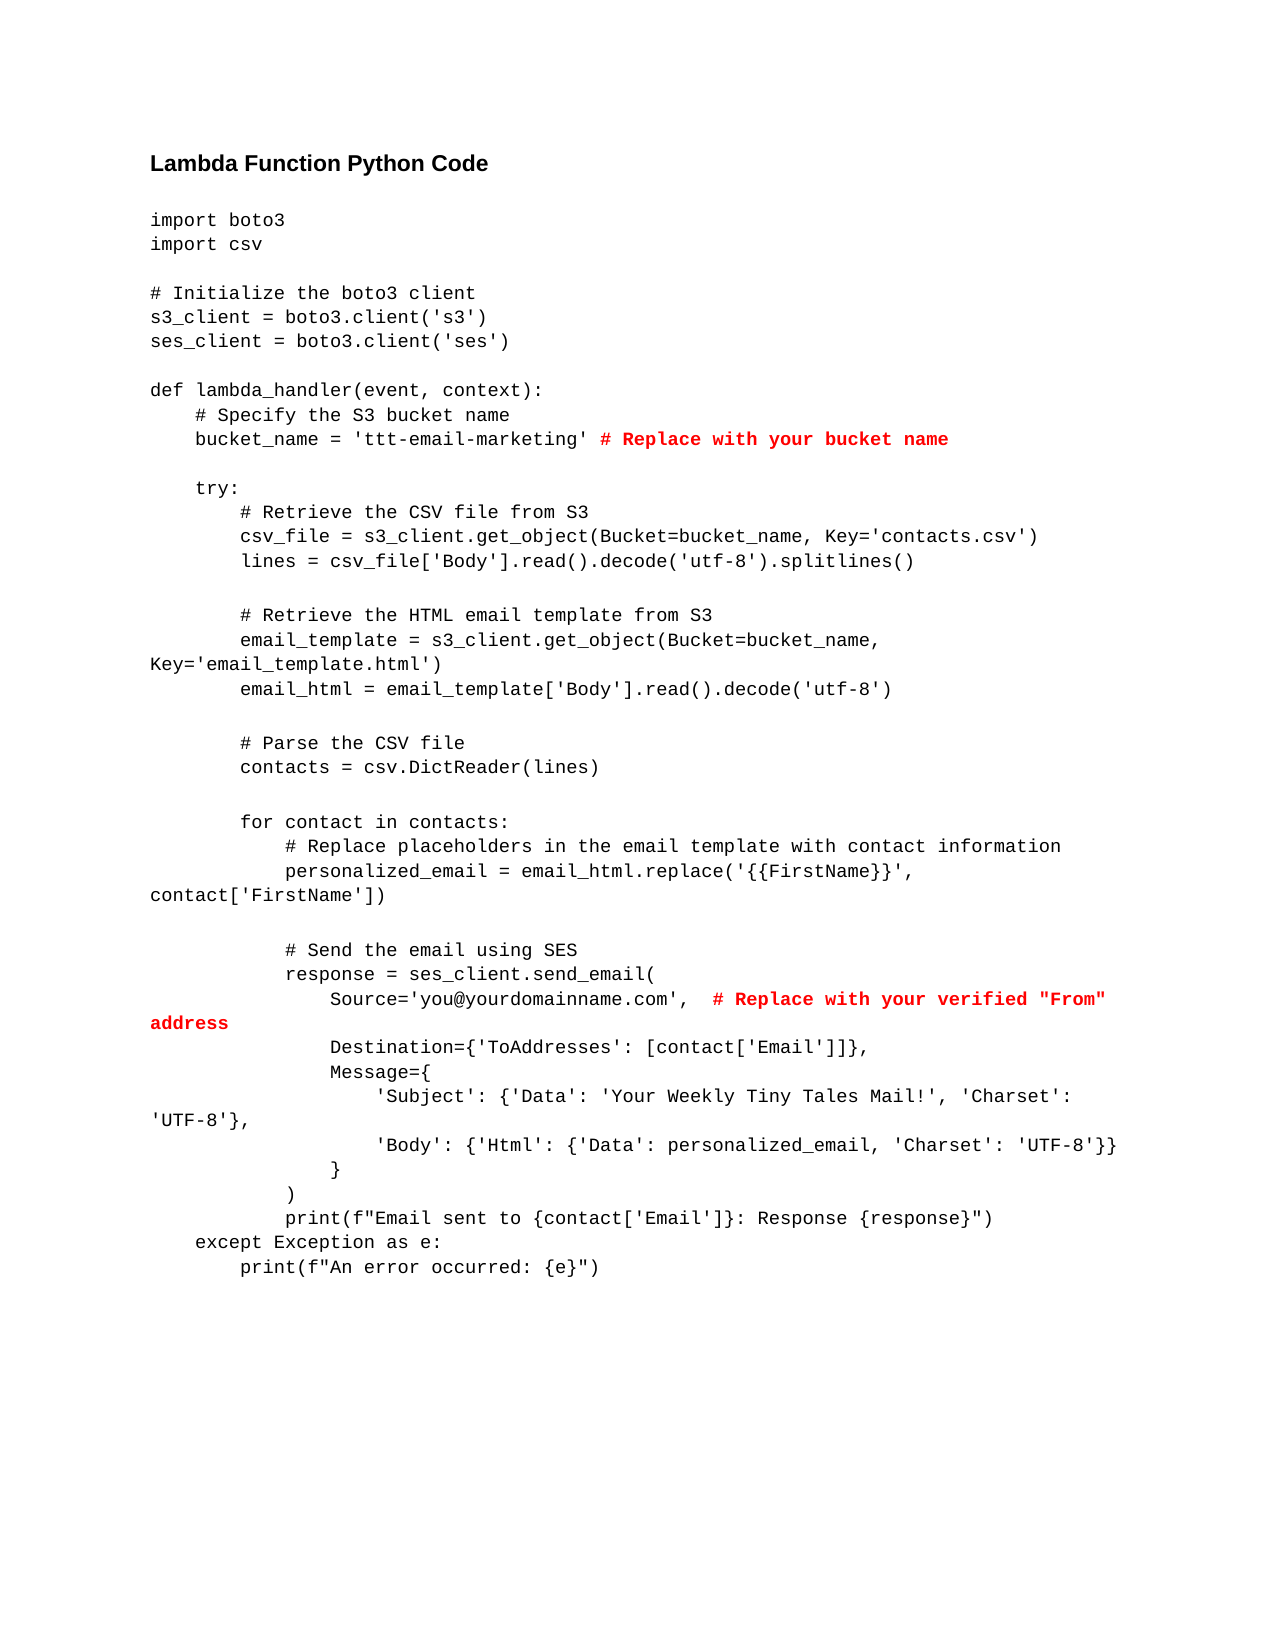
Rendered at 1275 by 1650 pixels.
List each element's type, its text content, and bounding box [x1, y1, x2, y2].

text # Send the email using SES [150, 941, 1125, 962]
text # Replace placeholders in the email template with contact information [150, 837, 1125, 858]
text } [150, 1160, 1125, 1181]
text 'Body': {'Html': {'Data': personalized_email, 'Charset': 'UTF-8'}} [150, 1136, 1125, 1157]
text Message={ [150, 1062, 1125, 1084]
text def lambda_handler(event, context): [150, 381, 1125, 402]
text import csv [150, 235, 1125, 256]
text 'Subject': {'Data': 'Your Weekly Tiny Tales Mail!', 'Charset': 'UTF-8'}, [150, 1087, 1125, 1132]
text personalized_email = email_html.replace('{{FirstName}}', contact['FirstName']) [150, 862, 1125, 907]
text # Initialize the boto3 client [150, 283, 1125, 305]
text s3_client = boto3.client('s3') [150, 308, 1125, 329]
text # Parse the CSV file [150, 734, 1125, 755]
text email_template = s3_client.get_object(Bucket=bucket_name, Key='email_template.html') [150, 631, 1125, 676]
text csv_file = s3_client.get_object(Bucket=bucket_name, Key='contacts.csv') [150, 527, 1125, 548]
text import boto3 [150, 210, 1125, 232]
text lines = csv_file['Body'].read().decode('utf-8').splitlines() [150, 552, 1125, 573]
text # Retrieve the HTML email template from S3 [150, 606, 1125, 627]
text Lambda Function Python Code [150, 150, 1125, 176]
text email_html = email_template['Body'].read().decode('utf-8') [150, 679, 1125, 701]
text try: [150, 478, 1125, 500]
text ses_client = boto3.client('ses') [150, 332, 1125, 353]
text except Exception as e: [150, 1233, 1125, 1254]
text # Specify the S3 bucket name [150, 405, 1125, 427]
text for contact in contacts: [150, 813, 1125, 834]
text print(f"Email sent to {contact['Email']}: Response {response}") [150, 1209, 1125, 1230]
text bucket_name = 'ttt-email-marketing' # Replace with your bucket name [150, 430, 1125, 451]
text contacts = csv.DictReader(lines) [150, 758, 1125, 779]
text ) [150, 1184, 1125, 1206]
text Destination={'ToAddresses': [contact['Email']]}, [150, 1038, 1125, 1059]
text print(f"An error occurred: {e}") [150, 1257, 1125, 1279]
text Source='you@yourdomainname.com', # Replace with your verified "From" address [150, 989, 1125, 1035]
text response = ses_client.send_email( [150, 965, 1125, 986]
text # Retrieve the CSV file from S3 [150, 503, 1125, 524]
